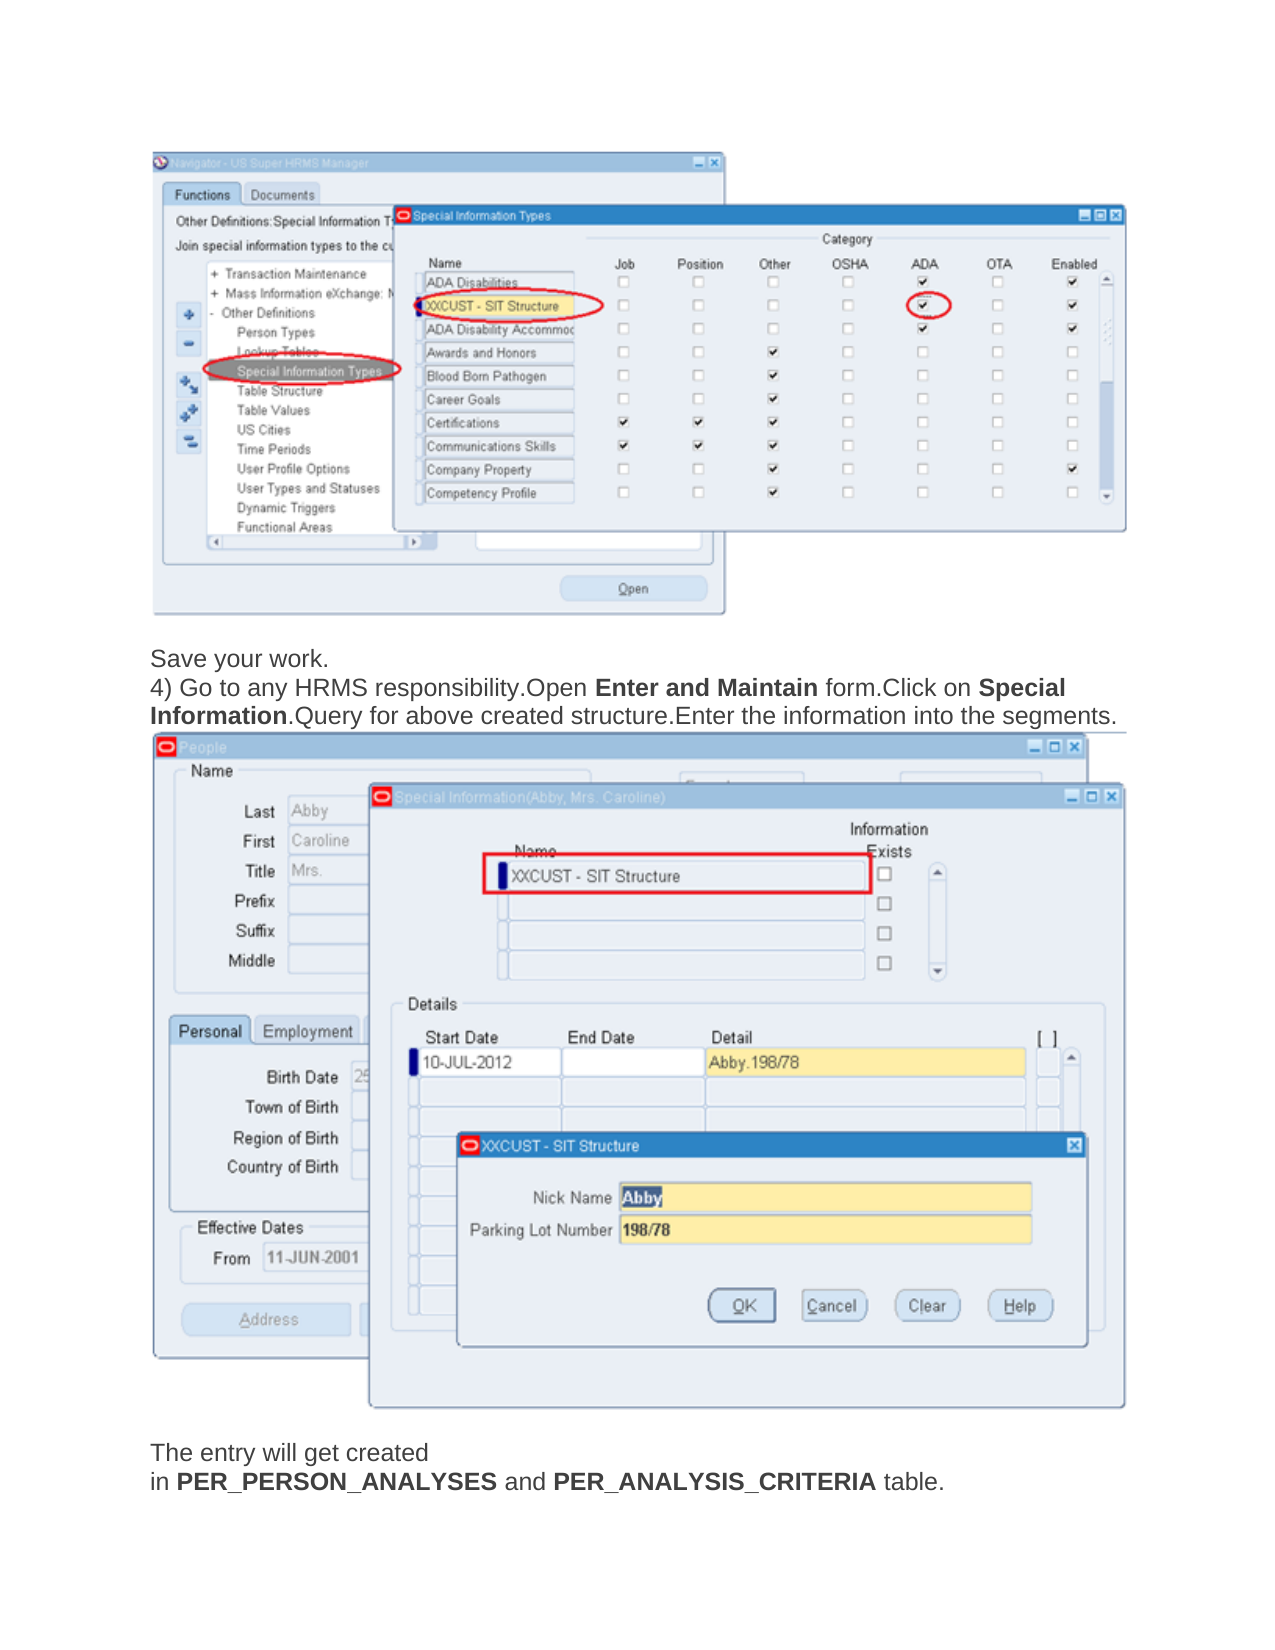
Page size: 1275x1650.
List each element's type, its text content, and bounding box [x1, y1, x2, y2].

picture [150, 730, 1130, 1413]
text 4) Go to any HRMS responsibility.Open Enter and Maintain form.Click on Special Information.Query for above created structure.Enter the information into the segments. [150, 672, 1125, 730]
picture [150, 150, 1130, 619]
text Save your work. [150, 644, 1125, 672]
text The entry will get created in PER_PERSON_ANALYSES and PER_ANALYSIS_CRITERIA table. [150, 1438, 1125, 1495]
